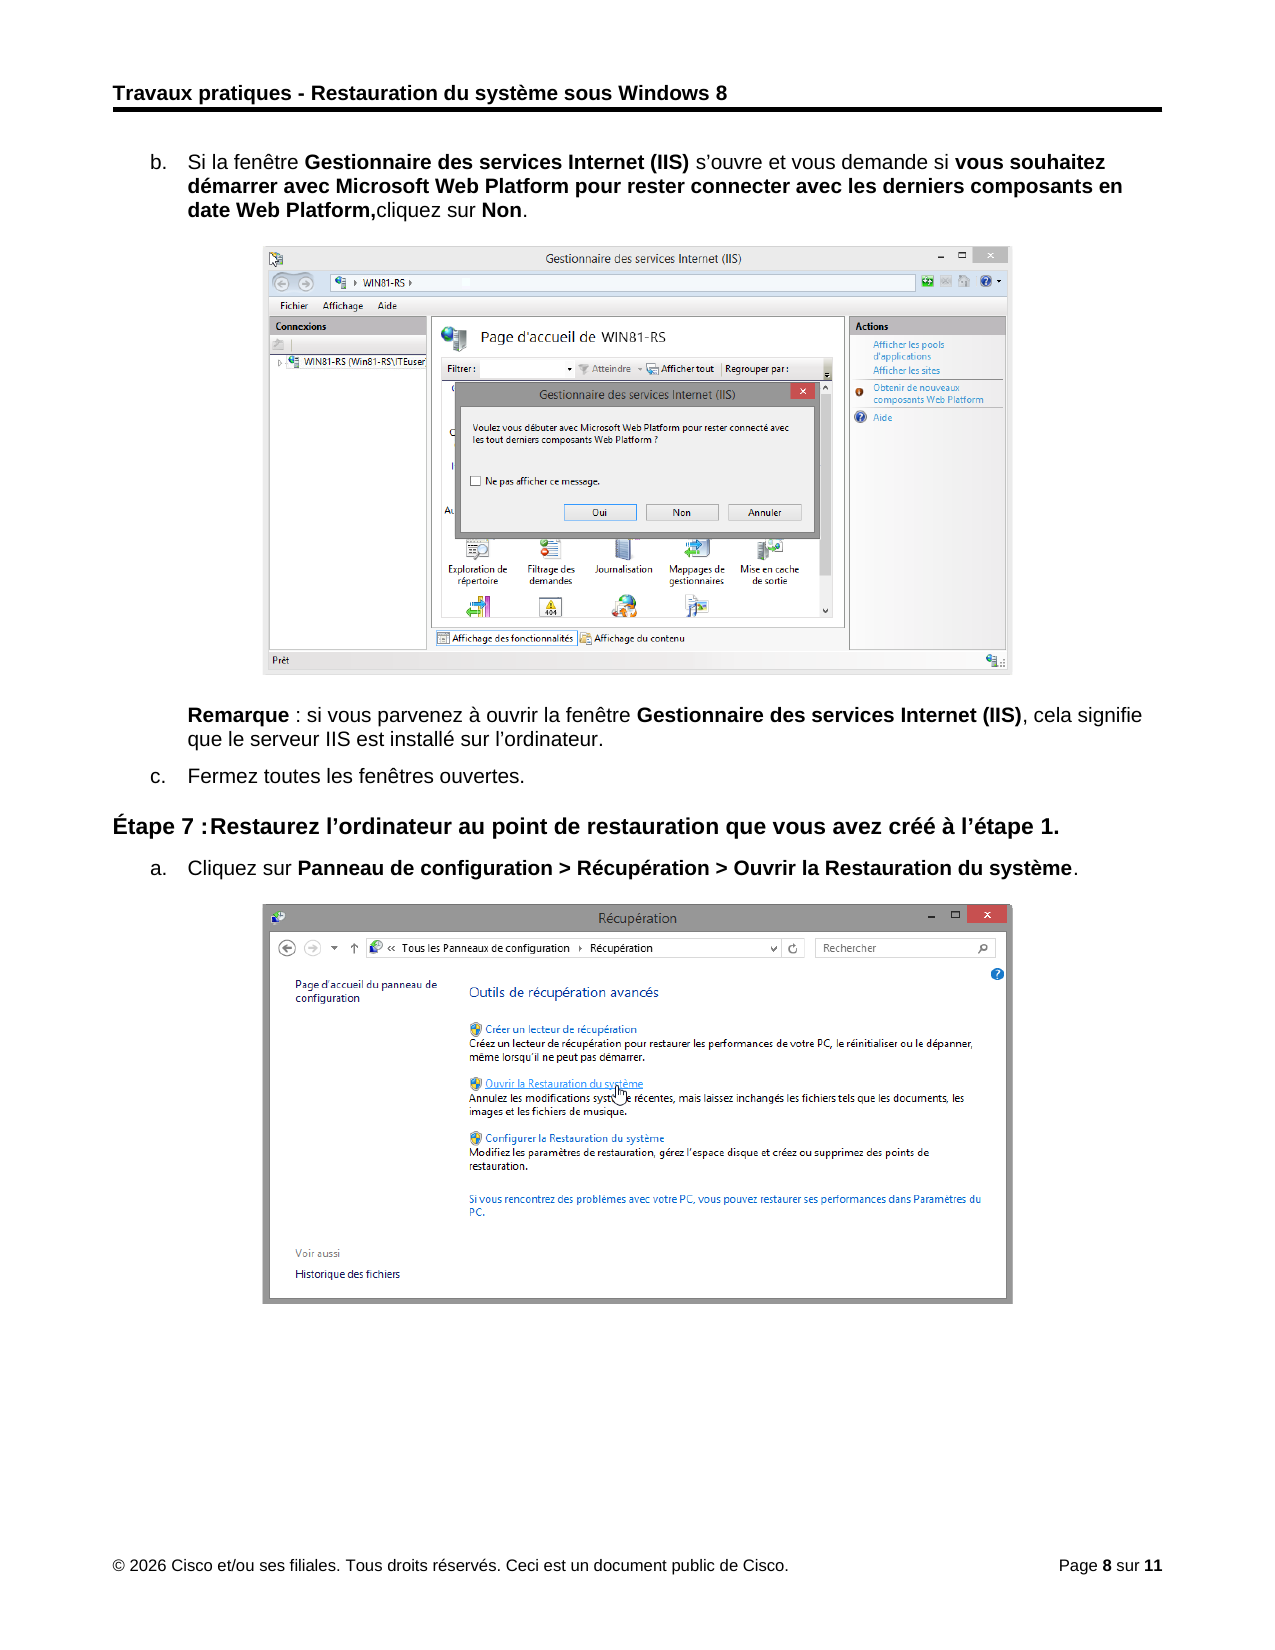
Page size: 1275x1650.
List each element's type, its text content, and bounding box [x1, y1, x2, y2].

text Fermez toutes les fenêtres ouvertes. [150, 764, 1162, 788]
text Restaurez l’ordinateur au point de restauration que vous avez créé à l’étape 1. [112, 813, 1162, 839]
picture [262, 904, 1013, 1304]
picture [262, 246, 1013, 675]
text Si la fenêtre Gestionnaire des services Internet (IIS) s’ouvre et vous demande si vous souhaitez démarrer avec Microsoft Web Platform pour rester connecter avec les derniers composants en date Web Platform,cliquez sur Non. [150, 150, 1162, 222]
text Cliquez sur Panneau de configuration > Récupération > Ouvrir la Restauration du système. [150, 855, 1162, 879]
text Remarque : si vous parvenez à ouvrir la fenêtre Gestionnaire des services Internet (IIS), cela signifie que le serveur IIS est installé sur l’ordinateur. [187, 703, 1162, 751]
